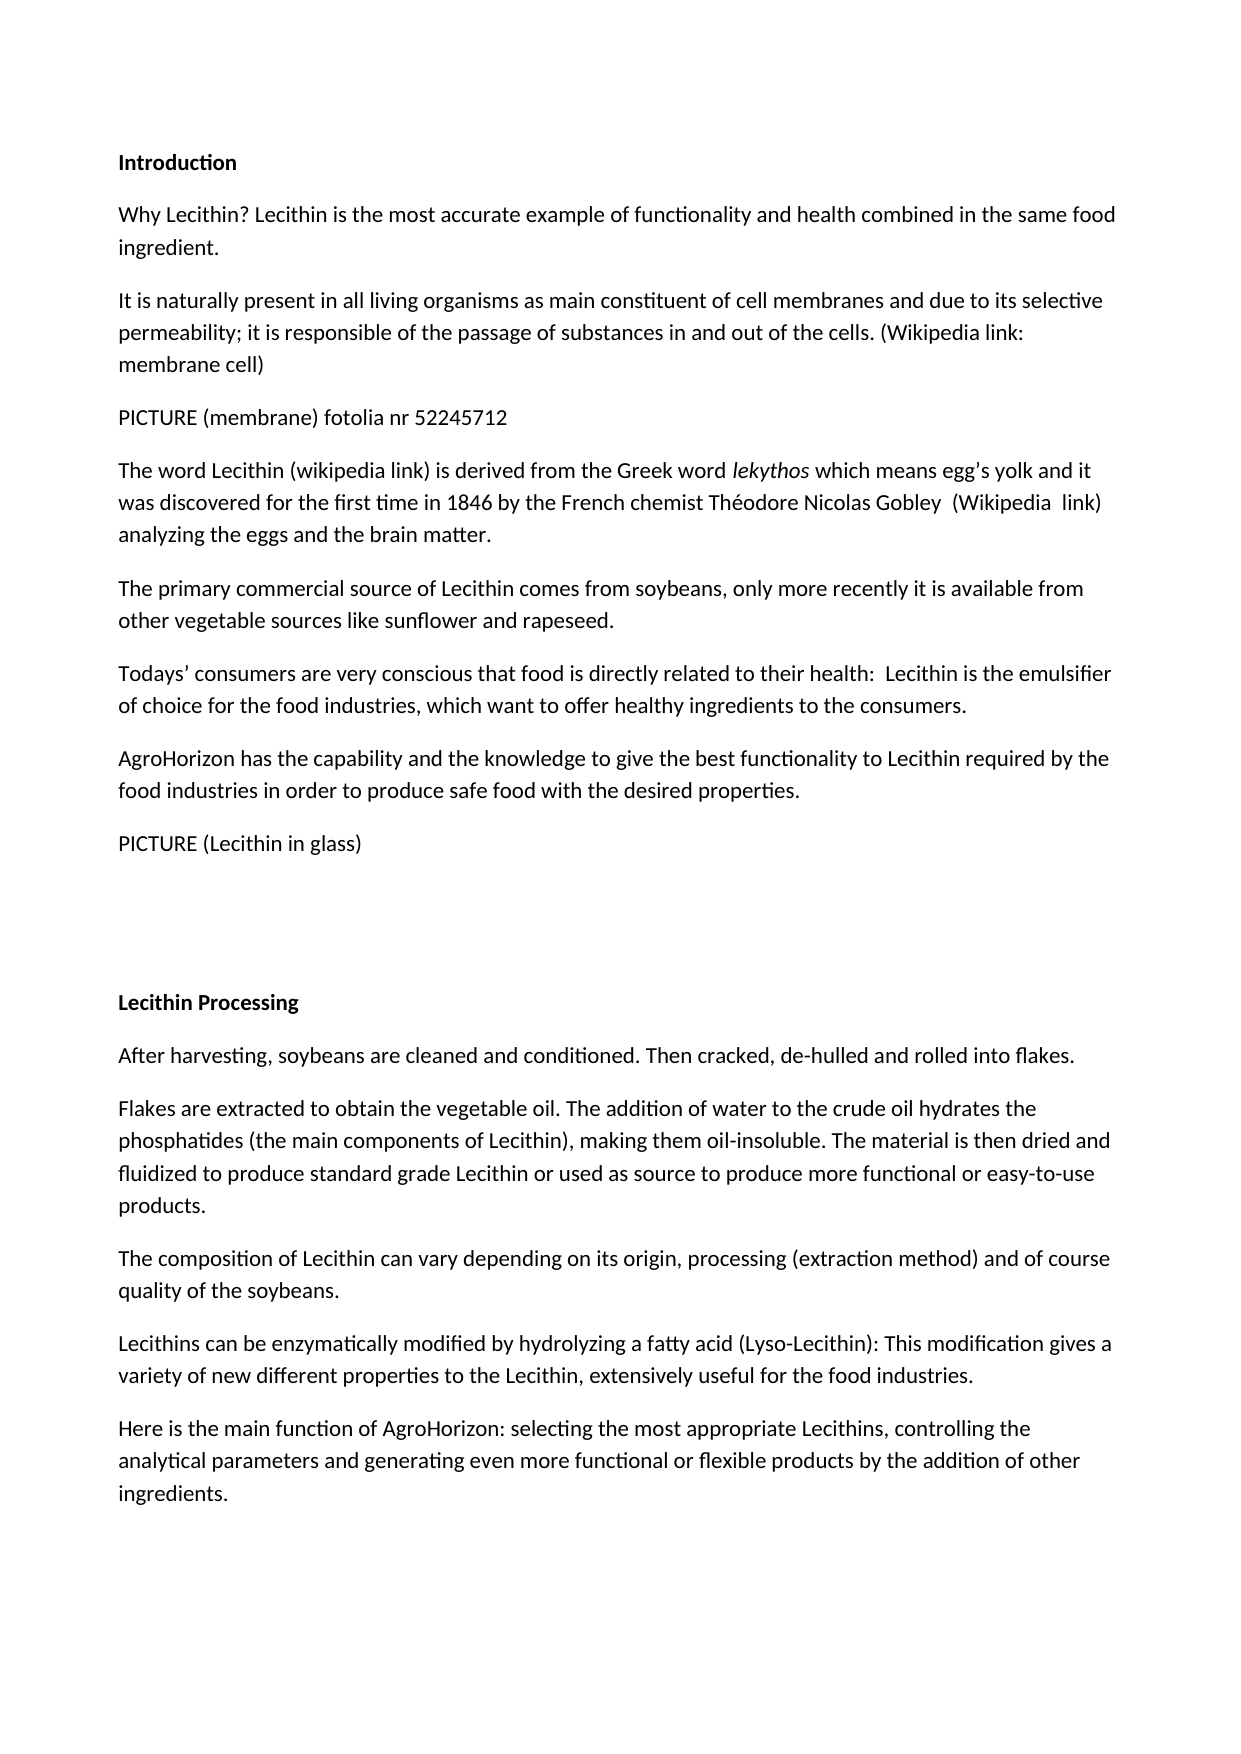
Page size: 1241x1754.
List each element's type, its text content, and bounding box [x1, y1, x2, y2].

text Here is the main function of AgroHorizon: selecting the most appropriate Lecithins, controlling the analytical parameters and generating even more functional or flexible products by the addition of other ingredients. [118, 1414, 1122, 1507]
text It is naturally present in all living organisms as main constituent of cell membranes and due to its selective permeability; it is responsible of the passage of substances in and out of the cells. (Wikipedia link: membrane cell) [118, 286, 1122, 378]
text The primary commercial source of Lecithin comes from soybeans, only more recently it is available from other vegetable sources like sunflower and rapeseed. [118, 574, 1122, 634]
text Why Lecithin? Lecithin is the most accurate example of functionality and health combined in the same food ingredient. [118, 201, 1122, 261]
text Introduction [118, 148, 1122, 176]
text The composition of Lecithin can vary depending on its origin, processing (extraction method) and of course quality of the soybeans. [118, 1244, 1122, 1304]
text PICTURE (Lecithin in glass) [118, 829, 1122, 857]
text The word Lecithin (wikipedia link) is derived from the Greek word lekythos which means egg’s yolk and it was discovered for the first time in 1846 by the French chemist Théodore Nicolas Gobley (Wikipedia link) analyzing the eggs and the brain matter. [118, 456, 1122, 549]
text After harvesting, soybeans are cleaned and conditioned. Then cracked, de-hulled and rolled into flakes. [118, 1041, 1122, 1069]
text Lecithins can be enzymatically modified by hydrolyzing a fatty acid (Lyso-Lecithin): This modification gives a variety of new different properties to the Lecithin, extensively useful for the food industries. [118, 1329, 1122, 1389]
text Todays’ consumers are very conscious that food is directly related to their health: Lecithin is the emulsifier of choice for the food industries, which want to offer healthy ingredients to the consumers. [118, 659, 1122, 719]
text Lecithin Processing [118, 988, 1122, 1016]
text PICTURE (membrane) fotolia nr 52245712 [118, 403, 1122, 431]
text Flakes are extracted to obtain the vegetable oil. The addition of water to the crude oil hydrates the phosphatides (the main components of Lecithin), making them oil-insoluble. The material is then dried and fluidized to produce standard grade Lecithin or used as source to produce more functional or easy-to-use products. [118, 1094, 1122, 1219]
text AgroHorizon has the capability and the knowledge to give the best functionality to Lecithin required by the food industries in order to produce safe food with the desired properties. [118, 744, 1122, 804]
